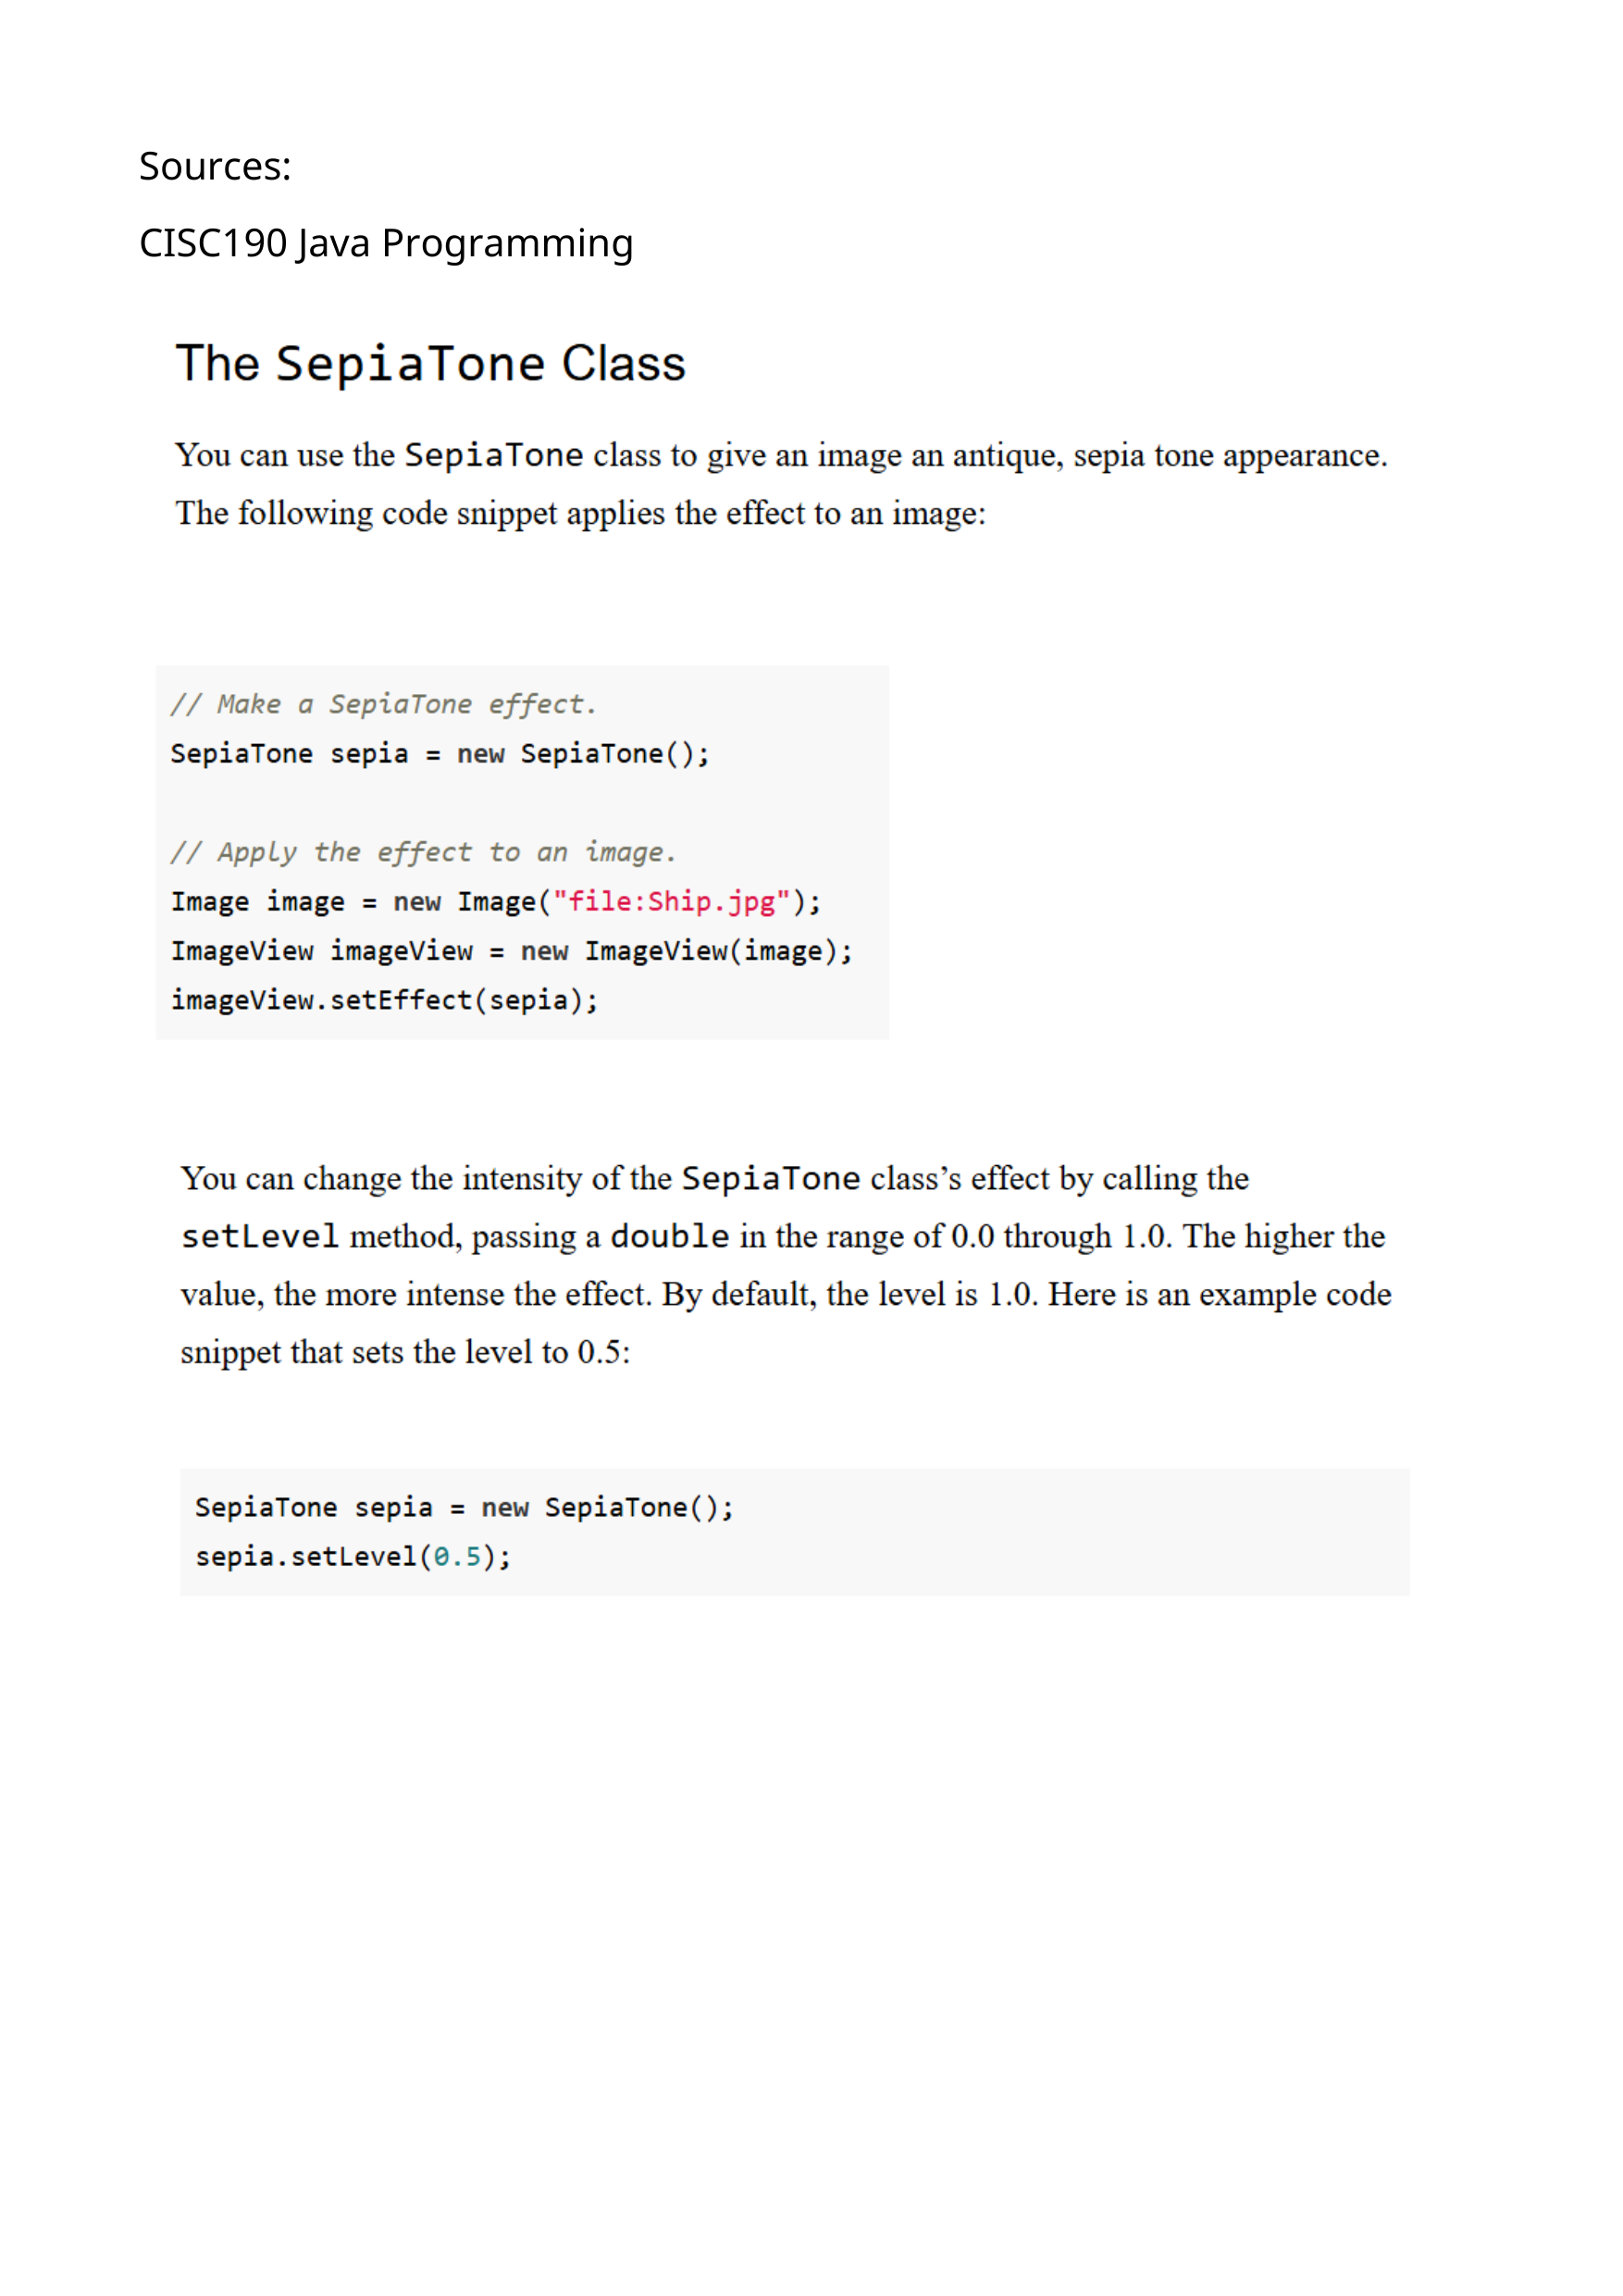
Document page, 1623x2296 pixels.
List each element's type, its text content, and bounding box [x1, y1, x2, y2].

picture [139, 1086, 1431, 1609]
text Sources: [139, 139, 1484, 192]
text CISC190 Java Programming [139, 215, 1484, 267]
picture [139, 292, 1433, 617]
picture [139, 637, 890, 1066]
